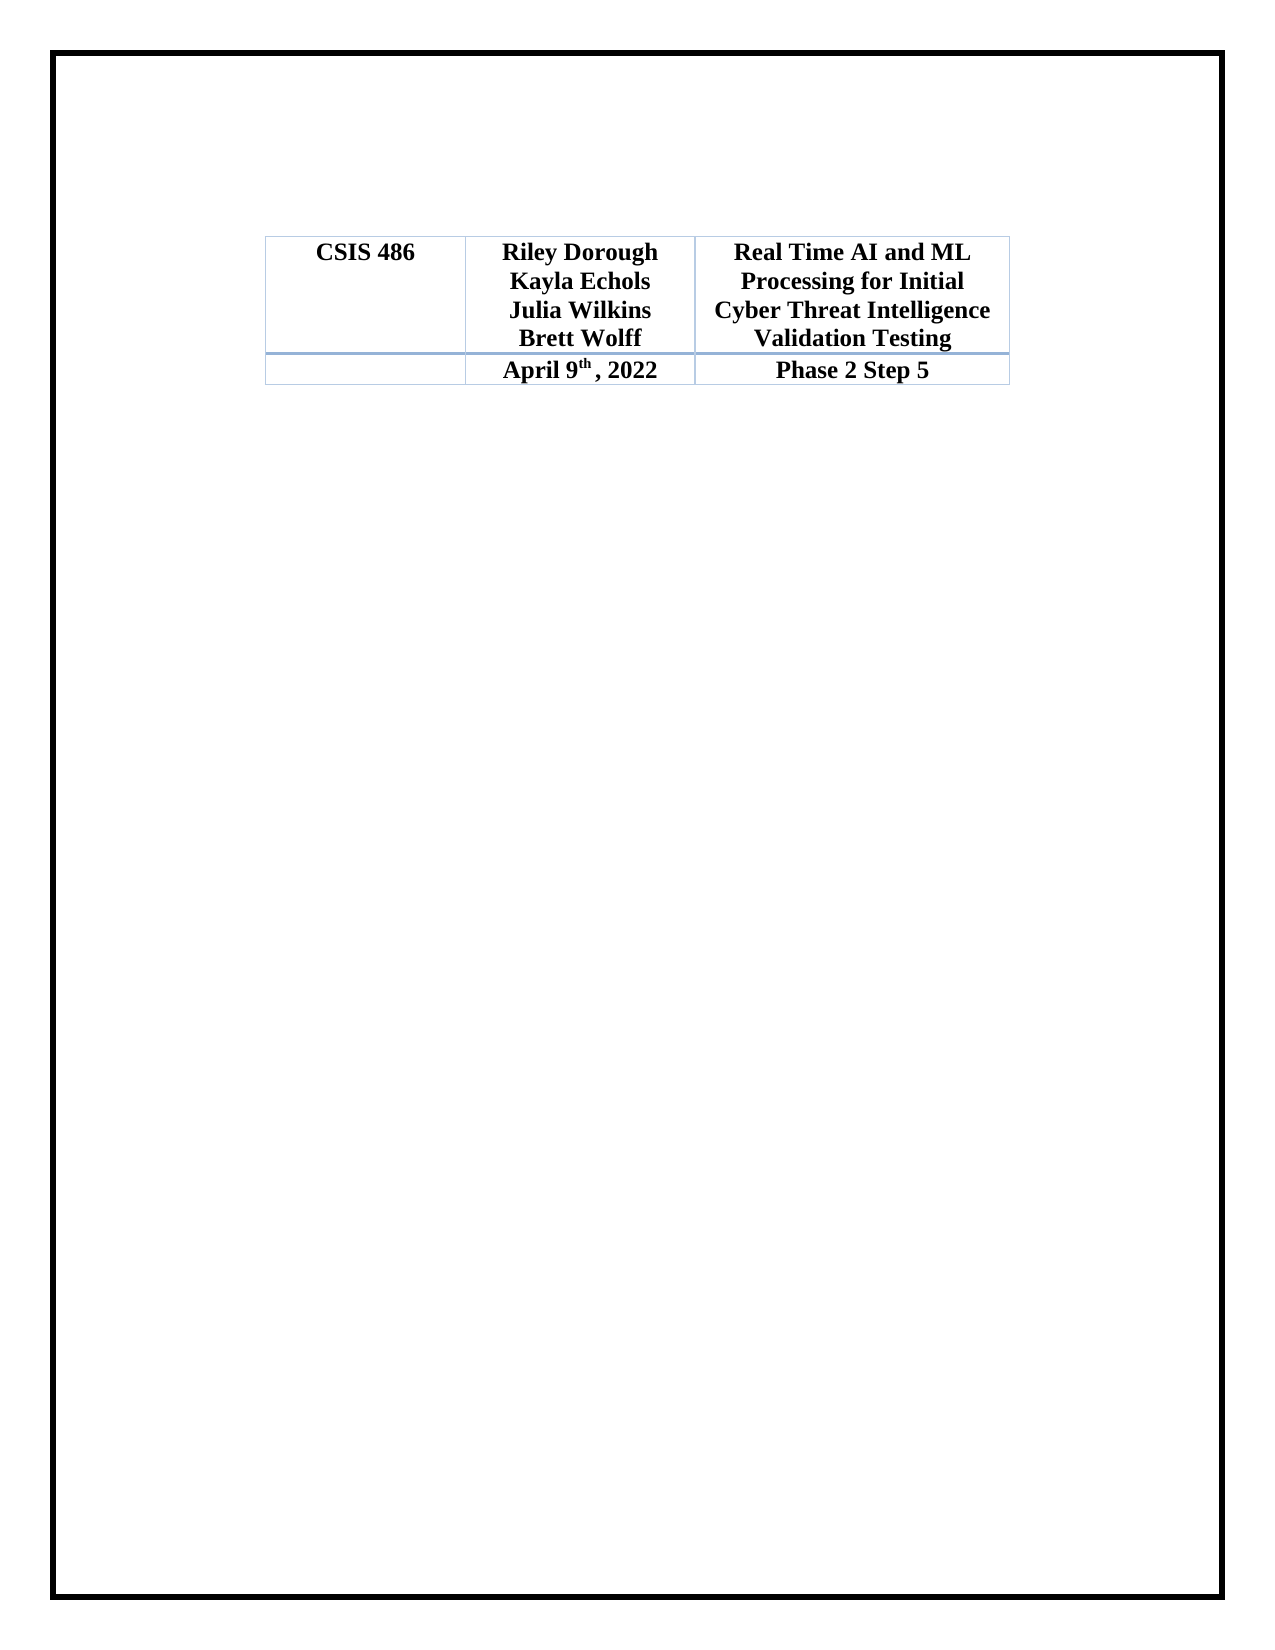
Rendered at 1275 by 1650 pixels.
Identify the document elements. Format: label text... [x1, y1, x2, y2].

table_cell [266, 355, 465, 384]
table_cell April 9th , 2022 [466, 355, 694, 384]
table_header CSIS 486 [266, 237, 465, 352]
table_header Real Time AI and ML Processing for Initial Cyber Threat Intelligence Validation Testing [696, 237, 1009, 352]
table_cell Phase 2 Step 5 [696, 355, 1009, 384]
table_header Riley Dorough Kayla Echols Julia Wilkins Brett Wolff [466, 237, 694, 352]
